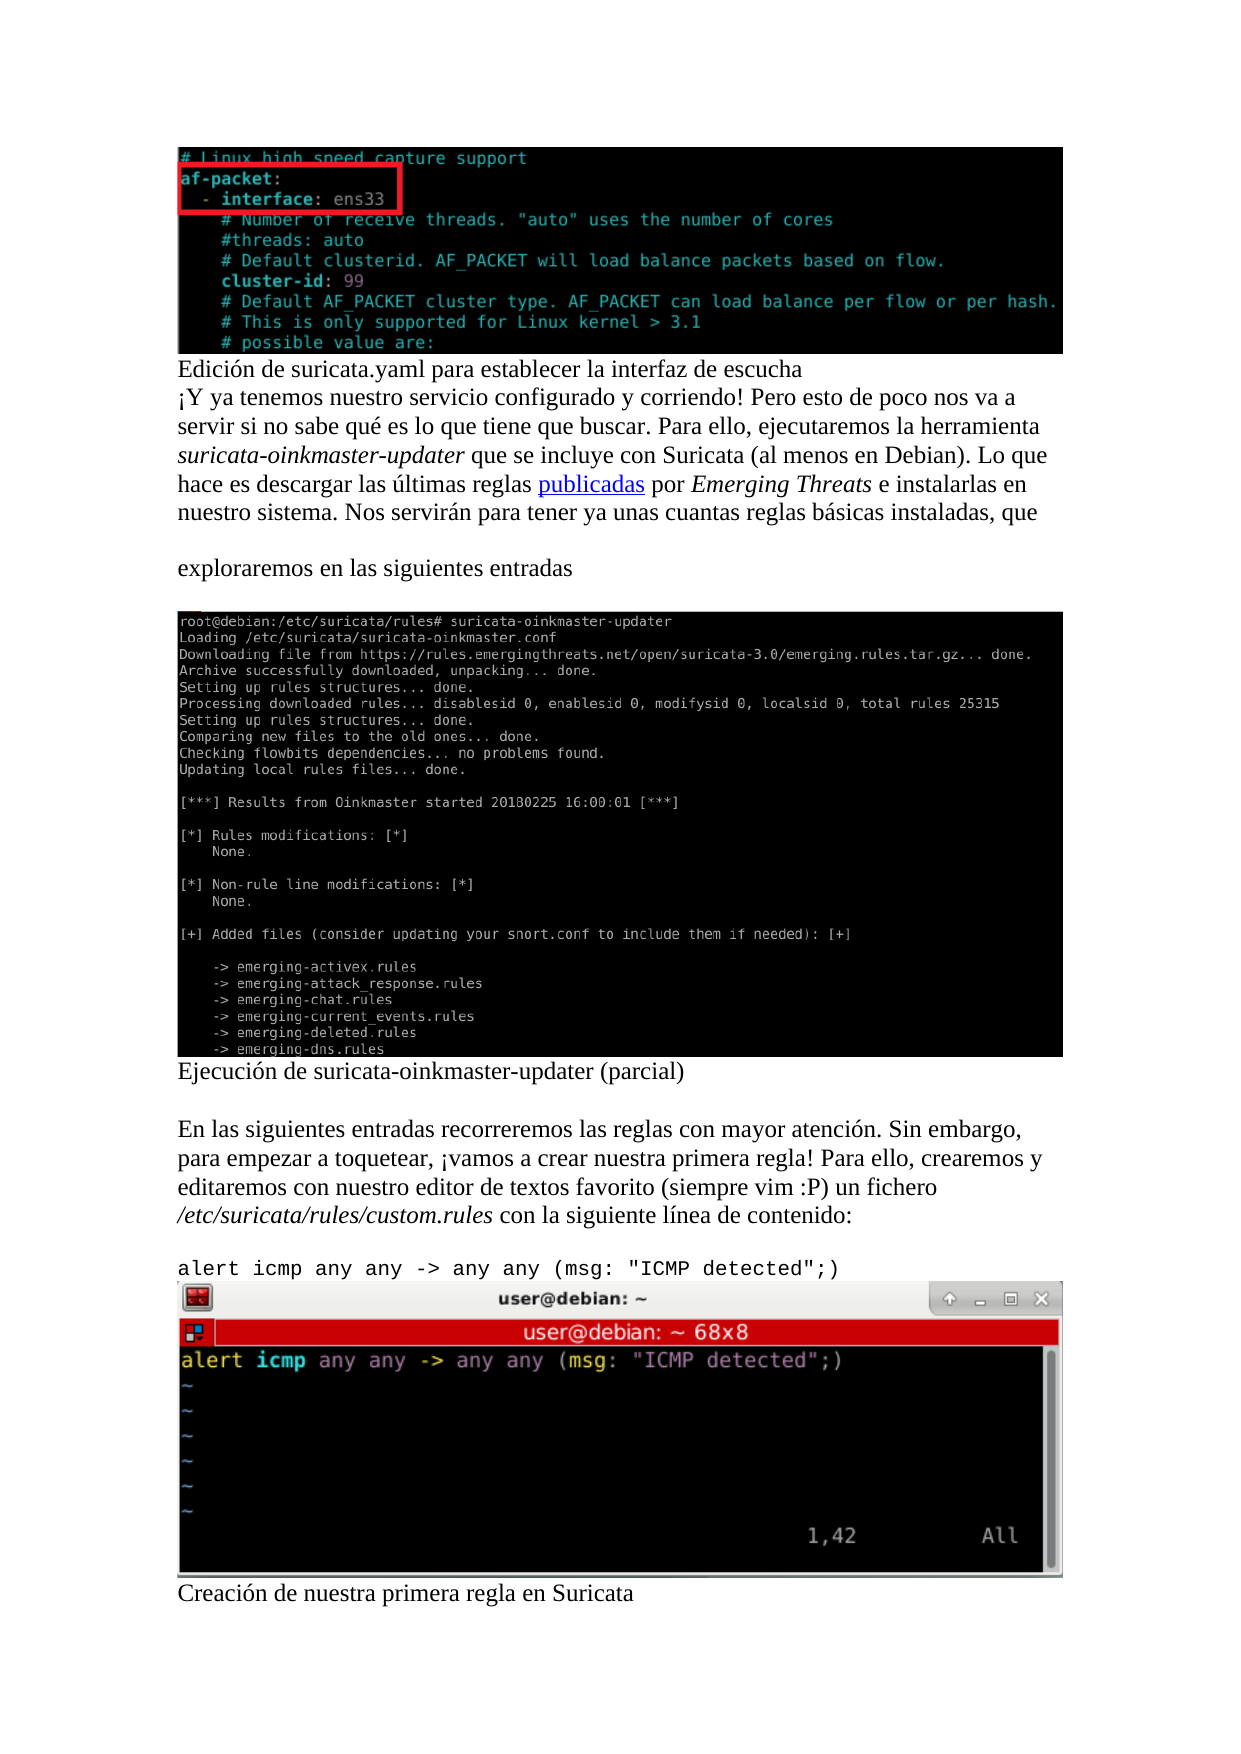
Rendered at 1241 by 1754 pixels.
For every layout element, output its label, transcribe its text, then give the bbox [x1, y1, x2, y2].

text Edición de suricata.yaml para establecer la interfaz de escucha [177, 354, 1063, 382]
text Ejecución de suricata-oinkmaster-updater (parcial) [177, 1057, 1063, 1085]
picture [177, 611, 1063, 1057]
text alert icmp any any -> any any (msg: "ICMP detected";) [177, 1258, 1063, 1281]
text ¡Y ya tenemos nuestro servicio configurado y corriendo! Pero esto de poco nos va a servir si no sabe qué es lo que tiene que buscar. Para ello, ejecutaremos la herramienta suricata-oinkmaster-updater que se incluye con Suricata (al menos en Debian). Lo que hace es descargar las últimas reglas publicadas por Emerging Threats e instalarlas en nuestro sistema. Nos servirán para tener ya unas cuantas reglas básicas instaladas, que exploraremos en las siguientes entradas [177, 382, 1063, 582]
picture [177, 1281, 1063, 1578]
text Creación de nuestra primera regla en Suricata [177, 1578, 1063, 1606]
picture [177, 147, 1063, 354]
text En las siguientes entradas recorreremos las reglas con mayor atención. Sin embargo, para empezar a toquetear, ¡vamos a crear nuestra primera regla! Para ello, crearemos y editaremos con nuestro editor de textos favorito (siempre vim :P) un fichero /etc/suricata/rules/custom.rules con la siguiente línea de contenido: [177, 1114, 1063, 1229]
